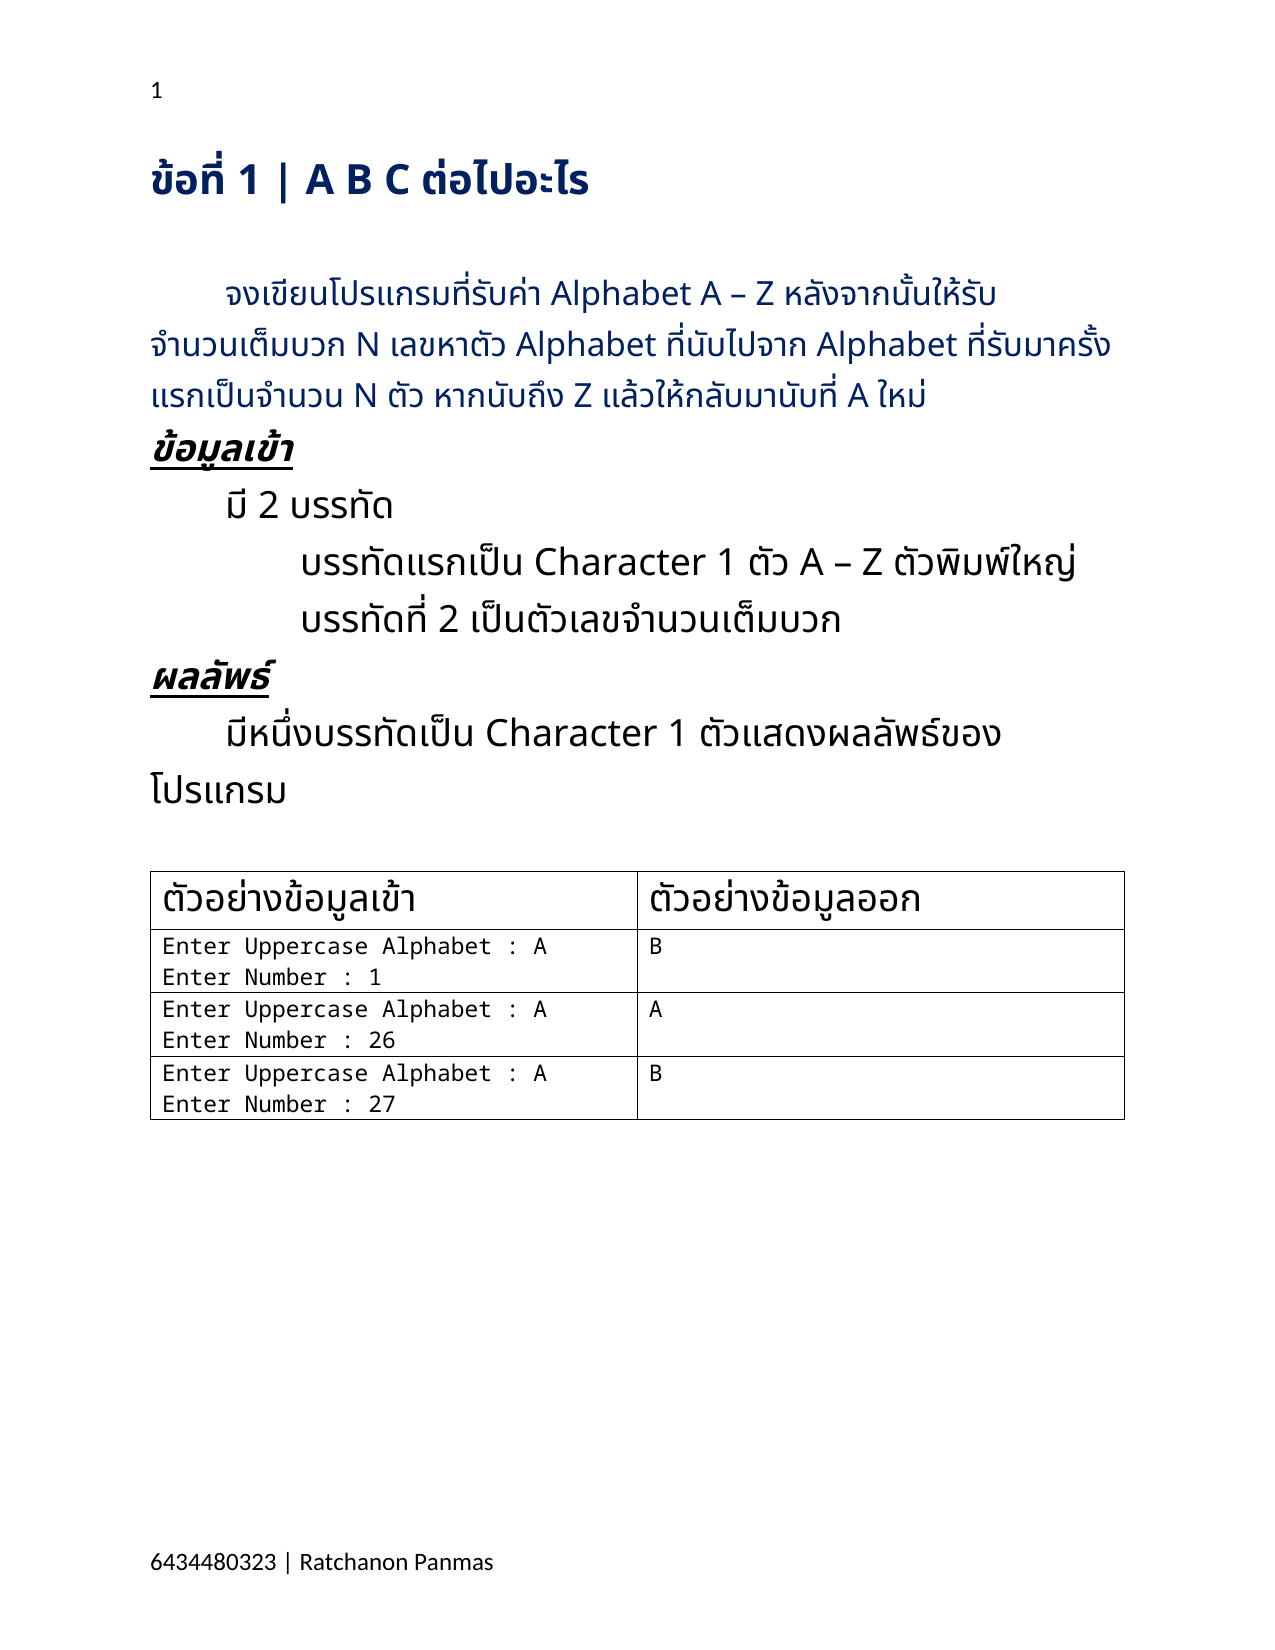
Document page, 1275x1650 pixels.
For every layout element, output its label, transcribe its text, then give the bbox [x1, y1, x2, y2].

table_cell B [638, 930, 1124, 992]
table_cell B [638, 1057, 1124, 1119]
text ข้อที่ 1 | A B C ต่อไปอะไร [150, 150, 1125, 213]
text จงเขียนโปรแกรมที่รับค่า Alphabet A – Z หลังจากนั้นให้รับจำนวนเต็มบวก N เลขหาตัว Alphabet ที่นับไปจาก Alphabet ที่รับมาครั้งแรกเป็นจำนวน N ตัว หากนับถึง Z แล้วให้กลับมานับที่ A ใหม่ [150, 270, 1125, 422]
table_cell Enter Uppercase Alphabet : A Enter Number : 1 [151, 930, 637, 992]
text บรรทัดที่ 2 เป็นตัวเลขจำนวนเต็มบวก [225, 593, 1125, 649]
text มีหนึ่งบรรทัดเป็น Character 1 ตัวแสดงผลลัพธ์ของโปรแกรม [150, 706, 1125, 820]
text บรรทัดแรกเป็น Character 1 ตัว A – Z ตัวพิมพ์ใหญ่ [225, 536, 1125, 593]
text ผลลัพธ์ [150, 649, 1125, 706]
table_cell Enter Uppercase Alphabet : A Enter Number : 27 [151, 1057, 637, 1119]
table_header ตัวอย่างข้อมูลออก [638, 872, 1124, 929]
text ข้อมูลเข้า [150, 422, 1125, 479]
text มี 2 บรรทัด [150, 479, 1125, 536]
table_header ตัวอย่างข้อมูลเข้า [151, 872, 637, 929]
table_cell A [638, 993, 1124, 1056]
table_cell Enter Uppercase Alphabet : A Enter Number : 26 [151, 993, 637, 1056]
